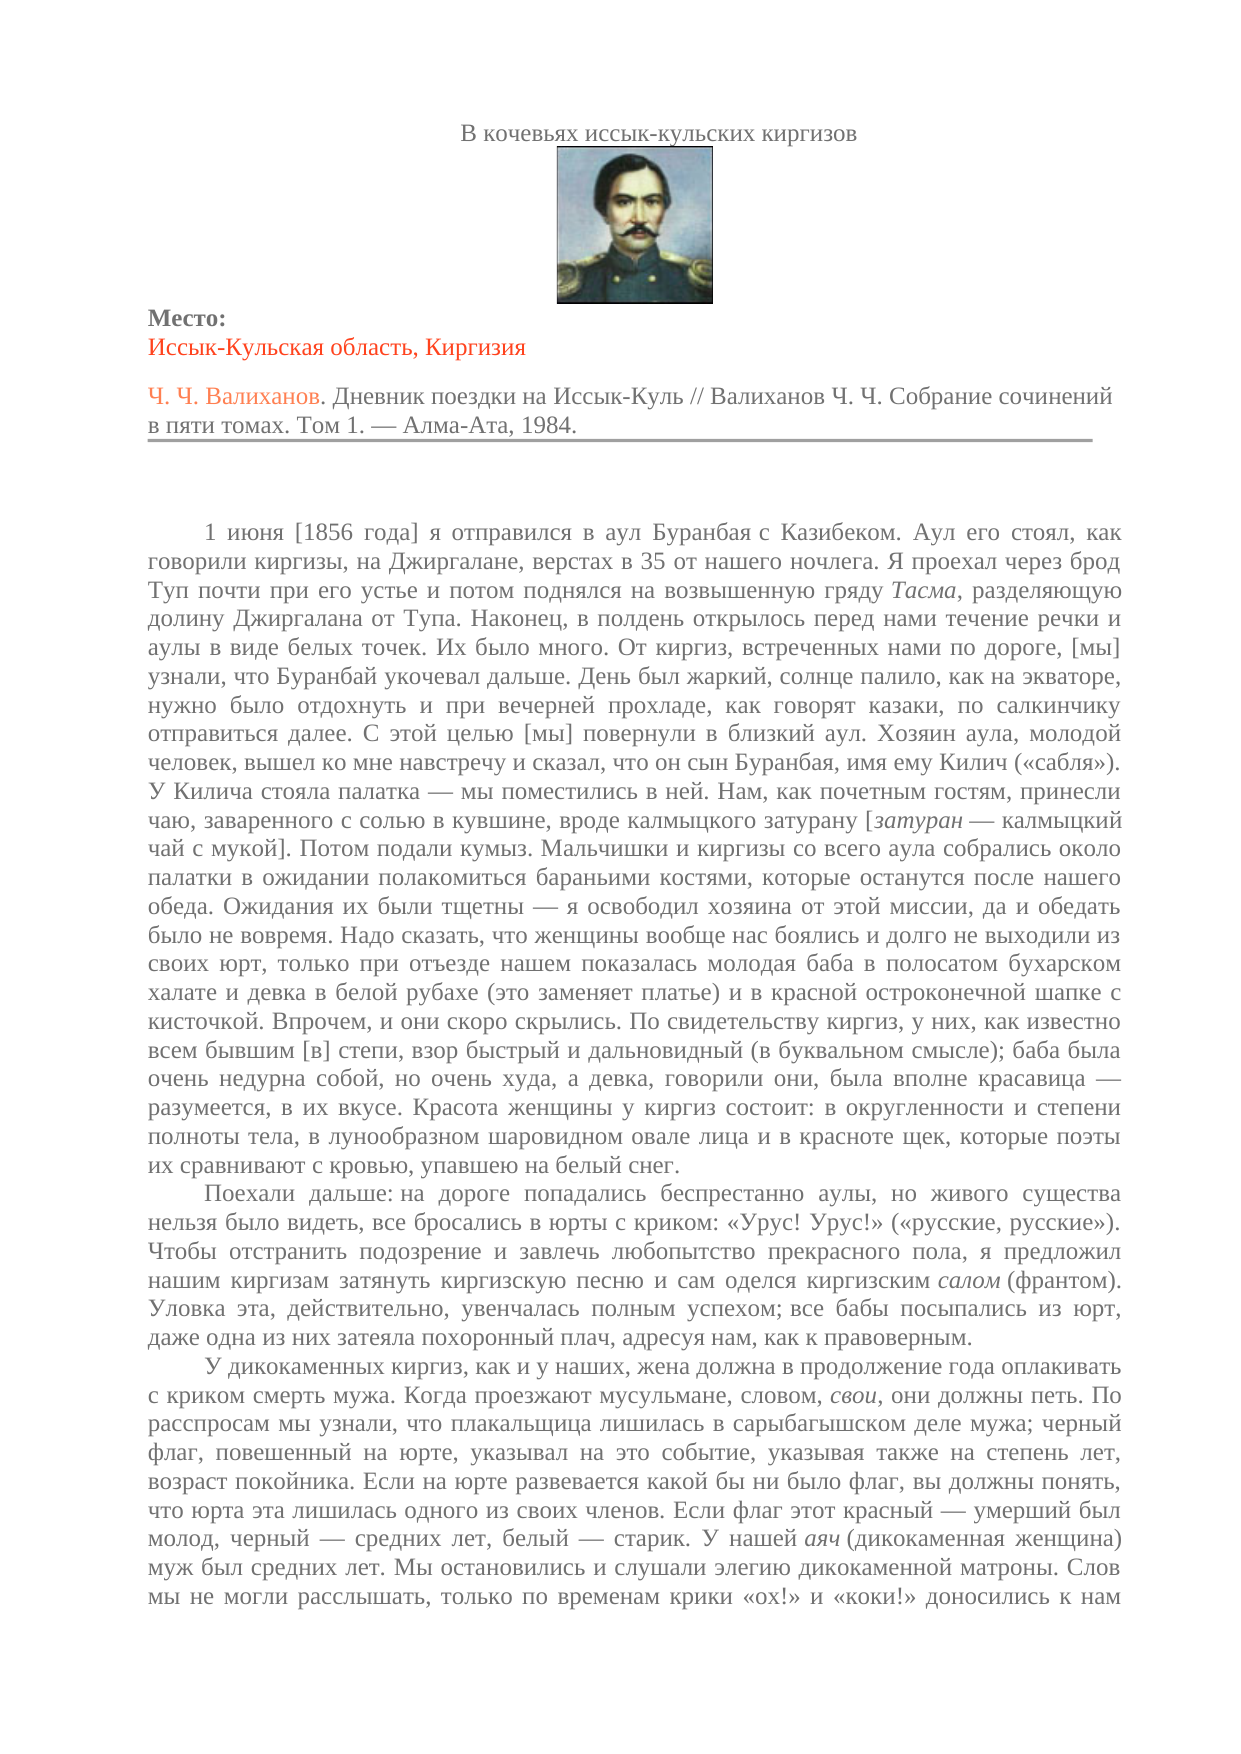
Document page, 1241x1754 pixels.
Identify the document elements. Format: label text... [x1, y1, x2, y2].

text В кочевьях иссык-кульских киргизов [399, 118, 919, 147]
text Место: [148, 303, 1082, 332]
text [148, 1351, 1122, 1610]
text Поехали дальше: на дороге попадались беспрестанно аулы, но живого существа нельзя было видеть, все бросались в юрты с криком: «Урус! Урус!» («русские, русские»). Чтобы отстранить подозрение и завлечь любопытство прекрасного пола, я предложил нашим киргизам затянуть киргизскую песню и сам оделся киргизским салом (франтом). Уловка эта, действительно, увенчалась полным успехом; все бабы посыпались из юрт, даже одна из них затеяла похоронный плач, адресуя нам, как к правоверным. [148, 1178, 1122, 1351]
text 1 июня [1856 года] я отправился в аул Буранбая с Казибеком. Аул его стоял, как говорили киргизы, на Джиргалане, верстах в 35 от нашего ночлега. Я проехал через брод Туп почти при его устье и потом поднялся на возвышенную гряду Тасма, разделяющую долину Джиргалана от Тупа. Наконец, в полдень открылось перед нами течение речки и аулы в виде белых точек. Их было много. От киргиз, встреченных нами по дороге, [мы] узнали, что Буранбай укочевал дальше. День был жаркий, солнце палило, как на экваторе, нужно было отдохнуть и при вечерней прохладе, как говорят казаки, по салкинчику отправиться далее. С этой целью [мы] повернули в близкий аул. Хозяин аула, молодой человек, вышел ко мне навстречу и сказал, что он сын Буранбая, имя ему Килич («сабля»). У Килича стояла палатка — мы поместились в ней. Нам, как почетным гостям, принесли чаю, заваренного с солью в кувшине, вроде калмыцкого затурану [затуран — калмыцкий чай с мукой]. Потом подали кумыз. Мальчишки и киргизы со всего аула собрались около палатки в ожидании полакомиться бараньими костями, которые останутся после нашего обеда. Ожидания их были тщетны — я освободил хозяина от этой миссии, да и обедать было не вовремя. Надо сказать, что женщины вообще нас боялись и долго не выходили из своих юрт, только при отъезде нашем показалась молодая баба в полосатом бухарском халате и девка в белой рубахе (это заменяет платье) и в красной остроконечной шапке с кисточкой. Впрочем, и они скоро скрылись. По свидетельству киргиз, у них, как известно всем бывшим [в] степи, взор быстрый и дальновидный (в буквальном смысле); баба была очень недурна собой, но очень худа, а девка, говорили они, была вполне красавица — разумеется, в их вкусе. Красота женщины у киргиз состоит: в округленности и степени полноты тела, в лунообразном шаровидном овале лица и в красноте щек, которые поэты их сравнивают с кровью, упавшею на белый снег. [148, 517, 1122, 1178]
text Иссык-Кульская область, Киргизия [148, 332, 1122, 361]
picture [556, 146, 713, 304]
text Ч. Ч. Валиханов. Дневник поездки на Иссык-Куль // Валиханов Ч. Ч. Собрание сочинений в пяти томах. Том 1. — Алма-Ата, 1984. [148, 381, 1122, 439]
